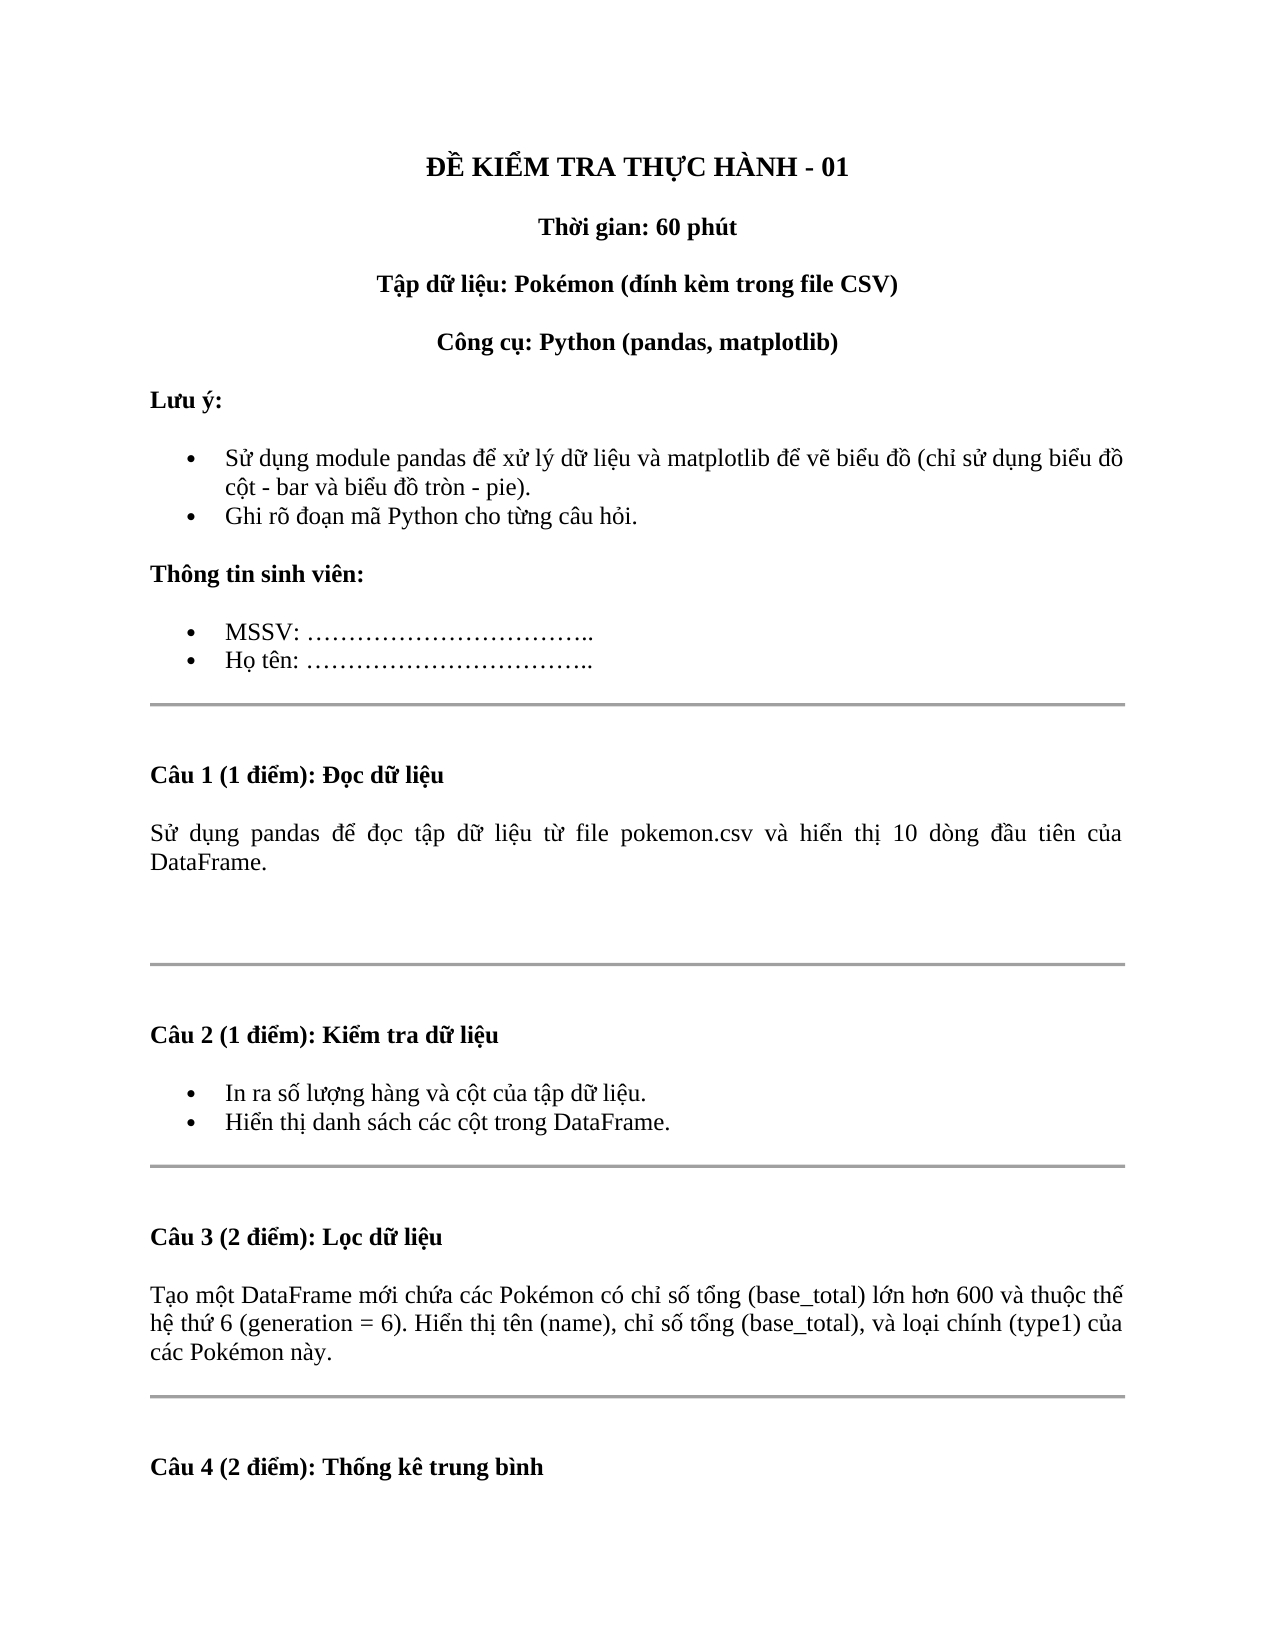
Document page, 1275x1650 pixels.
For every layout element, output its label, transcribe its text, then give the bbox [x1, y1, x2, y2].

list MSSV: …………………………….. [187, 617, 1125, 645]
text ĐỀ KIỂM TRA THỰC HÀNH - 01 [150, 150, 1125, 182]
list Họ tên: …………………………….. [187, 645, 1125, 674]
text Tập dữ liệu: Pokémon (đính kèm trong file CSV) [150, 269, 1125, 298]
text Thời gian: 60 phút [150, 212, 1125, 240]
list Ghi rõ đoạn mã Python cho từng câu hỏi. [187, 501, 1125, 529]
text Công cụ: Python (pandas, matplotlib) [150, 327, 1125, 356]
text Câu 4 (2 điểm): Thống kê trung bình [150, 1452, 1125, 1481]
text Câu 1 (1 điểm): Đọc dữ liệu [150, 760, 1125, 789]
text Câu 3 (2 điểm): Lọc dữ liệu [150, 1222, 1125, 1251]
list In ra số lượng hàng và cột của tập dữ liệu. [187, 1078, 1125, 1107]
text Sử dụng pandas để đọc tập dữ liệu từ file pokemon.csv và hiển thị 10 dòng đầu tiên của DataFrame. [150, 818, 1125, 876]
text Câu 2 (1 điểm): Kiểm tra dữ liệu [150, 1020, 1125, 1049]
text Thông tin sinh viên: [150, 559, 1125, 587]
text Tạo một DataFrame mới chứa các Pokémon có chỉ số tổng (base_total) lớn hơn 600 và thuộc thế hệ thứ 6 (generation = 6). Hiển thị tên (name), chỉ số tổng (base_total), và loại chính (type1) của các Pokémon này. [150, 1280, 1125, 1366]
list Hiển thị danh sách các cột trong DataFrame. [187, 1107, 1125, 1136]
list Sử dụng module pandas để xử lý dữ liệu và matplotlib để vẽ biểu đồ (chỉ sử dụng biểu đồ cột - bar và biểu đồ tròn - pie). [187, 443, 1125, 501]
text Lưu ý: [150, 385, 1125, 414]
